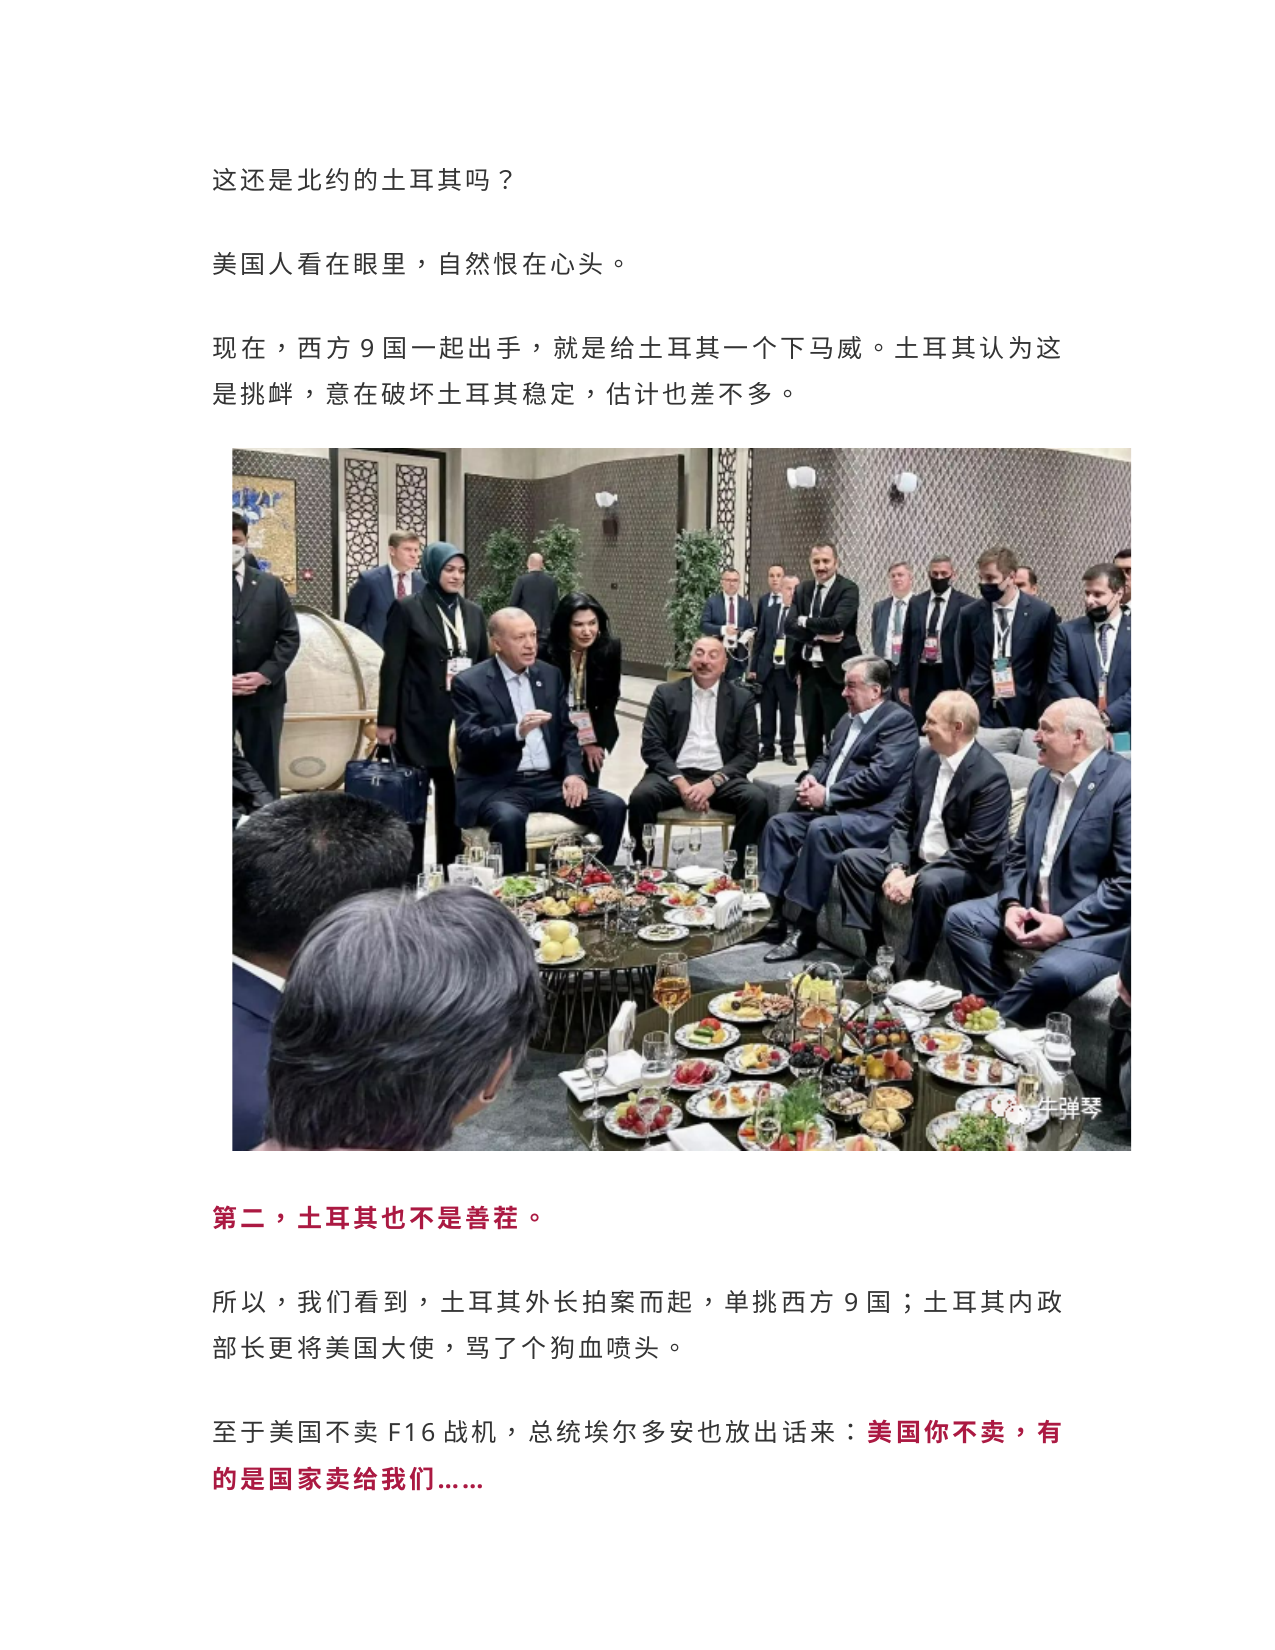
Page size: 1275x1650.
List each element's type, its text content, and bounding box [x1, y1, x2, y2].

text 所以，我们看到，土耳其外长拍案而起，单挑西方9国；土耳其内政部长更将美国大使，骂了个狗血喷头。 [212, 1272, 1062, 1365]
text 现在，西方9国一起出手，就是给土耳其一个下马威。土耳其认为这是挑衅，意在破坏土耳其稳定，估计也差不多。 [212, 318, 1062, 411]
text 至于美国不卖F16战机，总统埃尔多安也放出话来：美国你不卖，有的是国家卖给我们…… [212, 1402, 1062, 1495]
picture [231, 448, 1132, 1151]
text 美国人看在眼里，自然恨在心头。 [212, 234, 1062, 280]
text 第二，土耳其也不是善茬。 [212, 1188, 1062, 1234]
text 这还是北约的土耳其吗？ [212, 150, 1062, 196]
